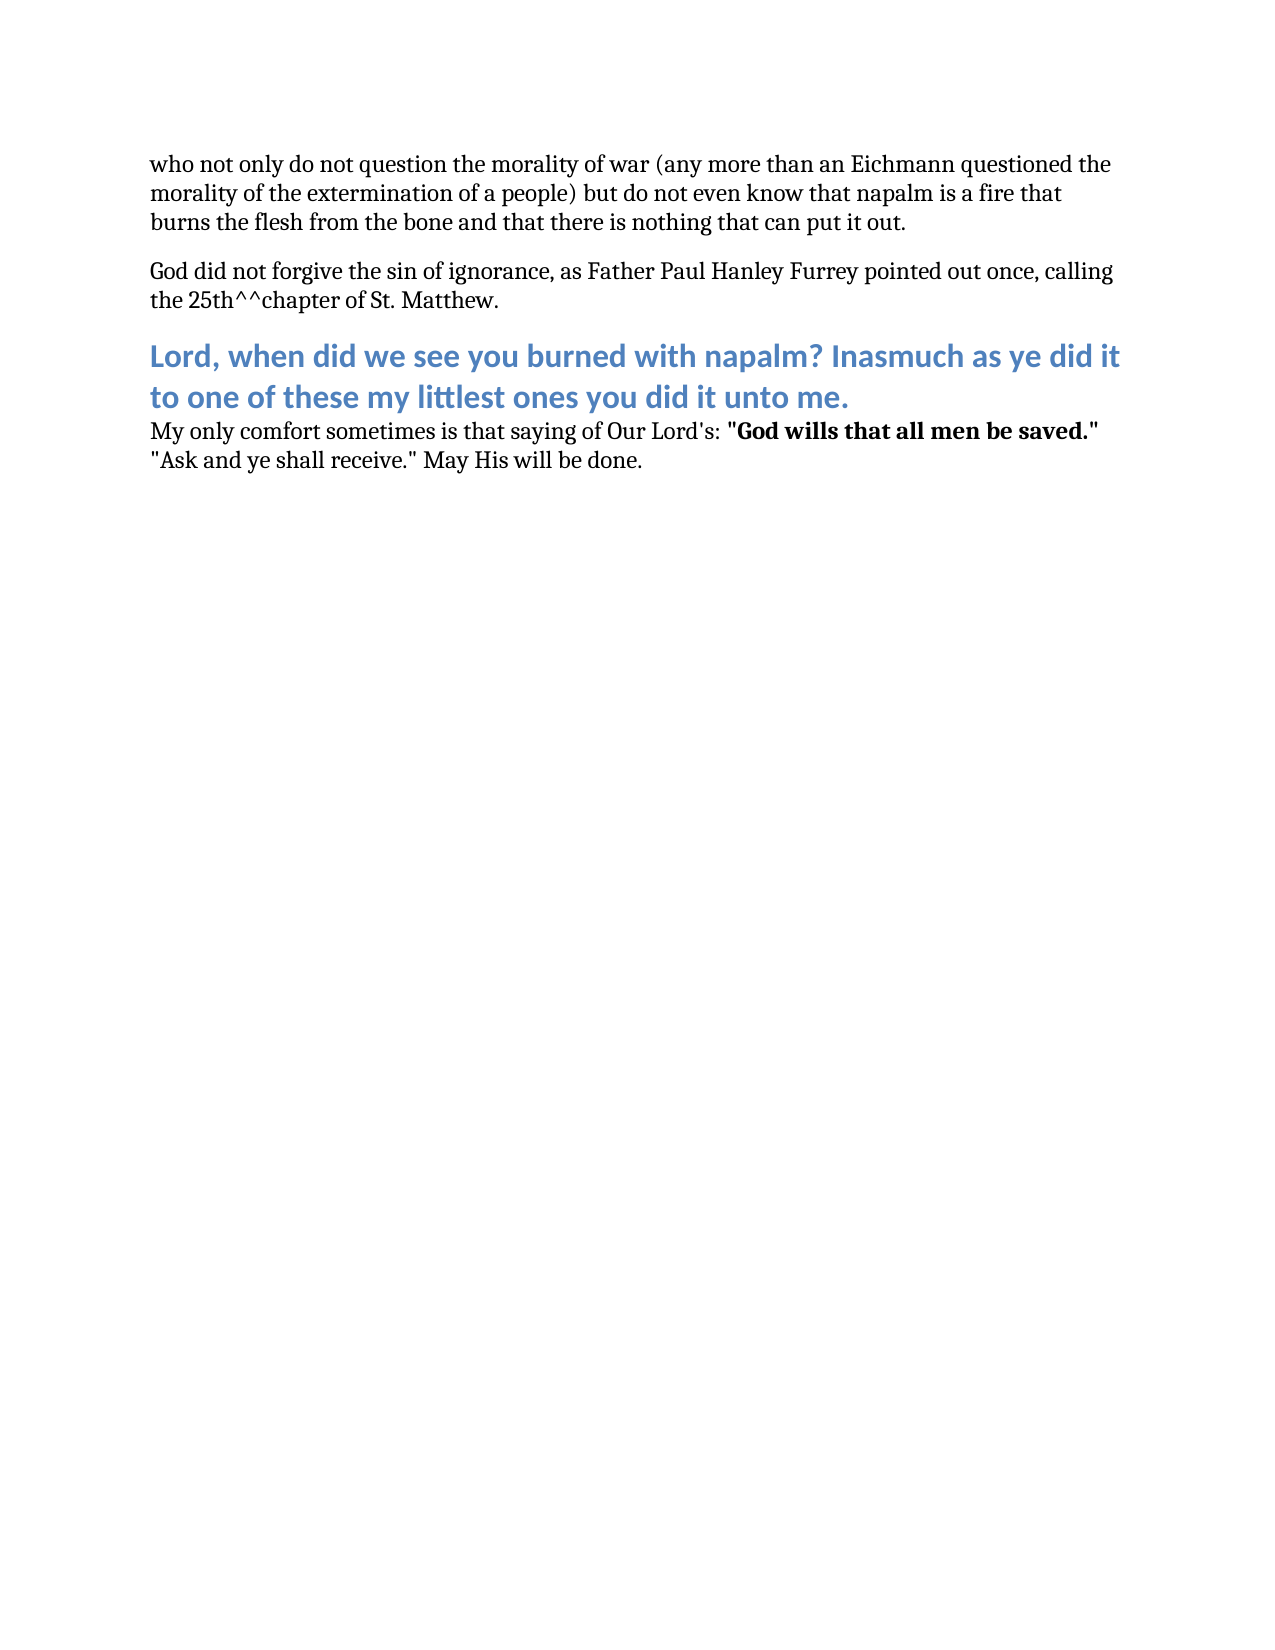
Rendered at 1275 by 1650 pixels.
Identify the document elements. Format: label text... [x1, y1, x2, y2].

text God did not forgive the sin of ignorance, as Father Paul Hanley Furrey pointed out once, calling the 25th^^chapter of St. Matthew. [150, 257, 1125, 314]
subtitle Lord, when did we see you burned with napalm? Inasmuch as ye did it to one of these my littlest ones you did it unto me. [150, 335, 1125, 417]
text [150, 150, 1125, 236]
text My only comfort sometimes is that saying of Our Lord's: "God wills that all men be saved." "Ask and ye shall receive." May His will be done. [150, 417, 1125, 474]
